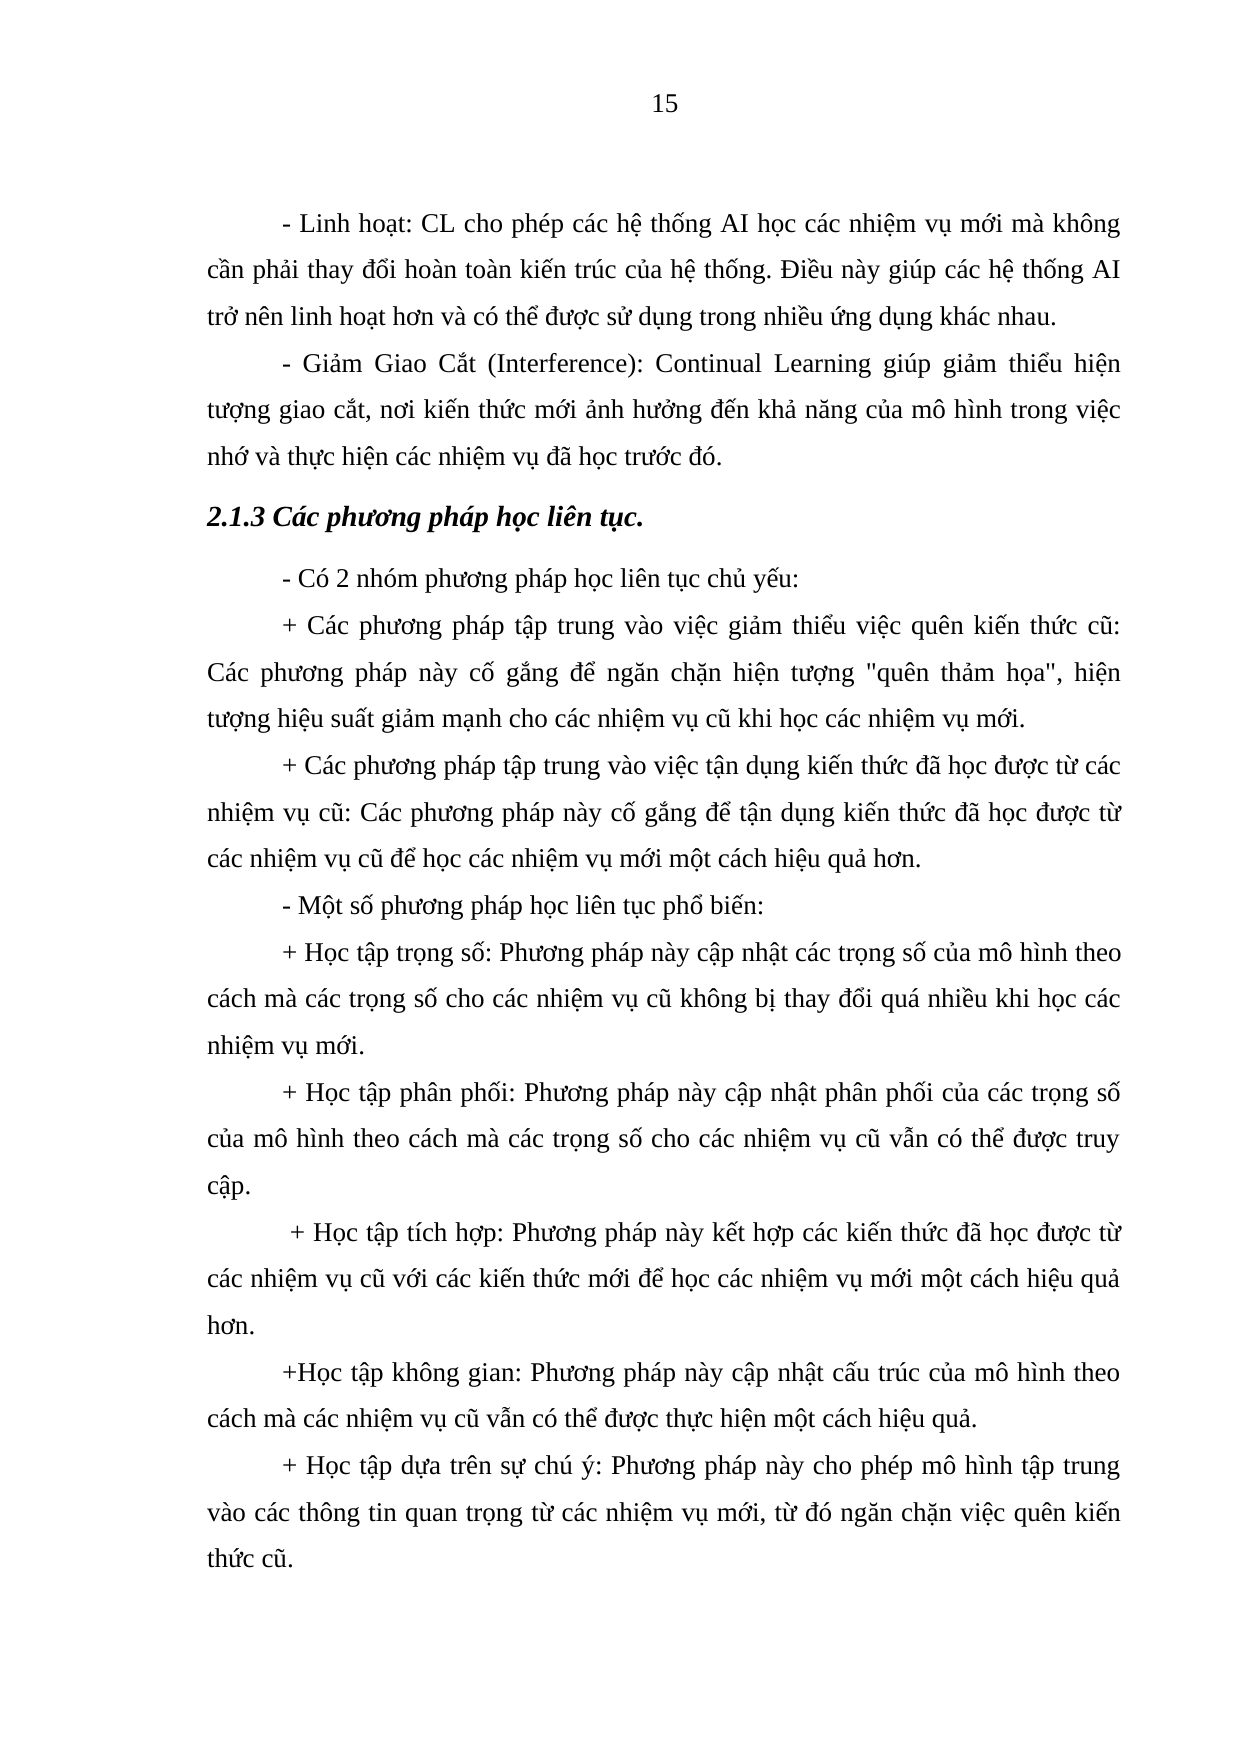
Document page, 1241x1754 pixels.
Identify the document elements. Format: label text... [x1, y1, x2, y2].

text + Học tập tích hợp: Phương pháp này kết hợp các kiến thức đã học được từ các nhiệm vụ cũ với các kiến thức mới để học các nhiệm vụ mới một cách hiệu quả hơn. [207, 1216, 1122, 1340]
text +Học tập không gian: Phương pháp này cập nhật cấu trúc của mô hình theo cách mà các nhiệm vụ cũ vẫn có thể được thực hiện một cách hiệu quả. [207, 1356, 1122, 1433]
subtitle Các phương pháp học liên tục. [207, 499, 1122, 533]
text - Một số phương pháp học liên tục phổ biến: [207, 889, 1122, 920]
text - Giảm Giao Cắt (Interference): Continual Learning giúp giảm thiểu hiện tượng giao cắt, nơi kiến thức mới ảnh hưởng đến khả năng của mô hình trong việc nhớ và thực hiện các nhiệm vụ đã học trước đó. [207, 347, 1122, 471]
text + Học tập dựa trên sự chú ý: Phương pháp này cho phép mô hình tập trung vào các thông tin quan trọng từ các nhiệm vụ mới, từ đó ngăn chặn việc quên kiến thức cũ. [207, 1449, 1122, 1573]
text + Các phương pháp tập trung vào việc giảm thiểu việc quên kiến thức cũ: Các phương pháp này cố gắng để ngăn chặn hiện tượng "quên thảm họa", hiện tượng hiệu suất giảm mạnh cho các nhiệm vụ cũ khi học các nhiệm vụ mới. [207, 609, 1122, 733]
text + Học tập phân phối: Phương pháp này cập nhật phân phối của các trọng số của mô hình theo cách mà các trọng số cho các nhiệm vụ cũ vẫn có thể được truy cập. [207, 1076, 1122, 1200]
text + Học tập trọng số: Phương pháp này cập nhật các trọng số của mô hình theo cách mà các trọng số cho các nhiệm vụ cũ không bị thay đổi quá nhiều khi học các nhiệm vụ mới. [207, 936, 1122, 1060]
text - Linh hoạt: CL cho phép các hệ thống AI học các nhiệm vụ mới mà không cần phải thay đổi hoàn toàn kiến trúc của hệ thống. Điều này giúp các hệ thống AI trở nên linh hoạt hơn và có thể được sử dụng trong nhiều ứng dụng khác nhau. [207, 207, 1122, 331]
text + Các phương pháp tập trung vào việc tận dụng kiến thức đã học được từ các nhiệm vụ cũ: Các phương pháp này cố gắng để tận dụng kiến thức đã học được từ các nhiệm vụ cũ để học các nhiệm vụ mới một cách hiệu quả hơn. [207, 749, 1122, 873]
text - Có 2 nhóm phương pháp học liên tục chủ yếu: [207, 562, 1122, 593]
